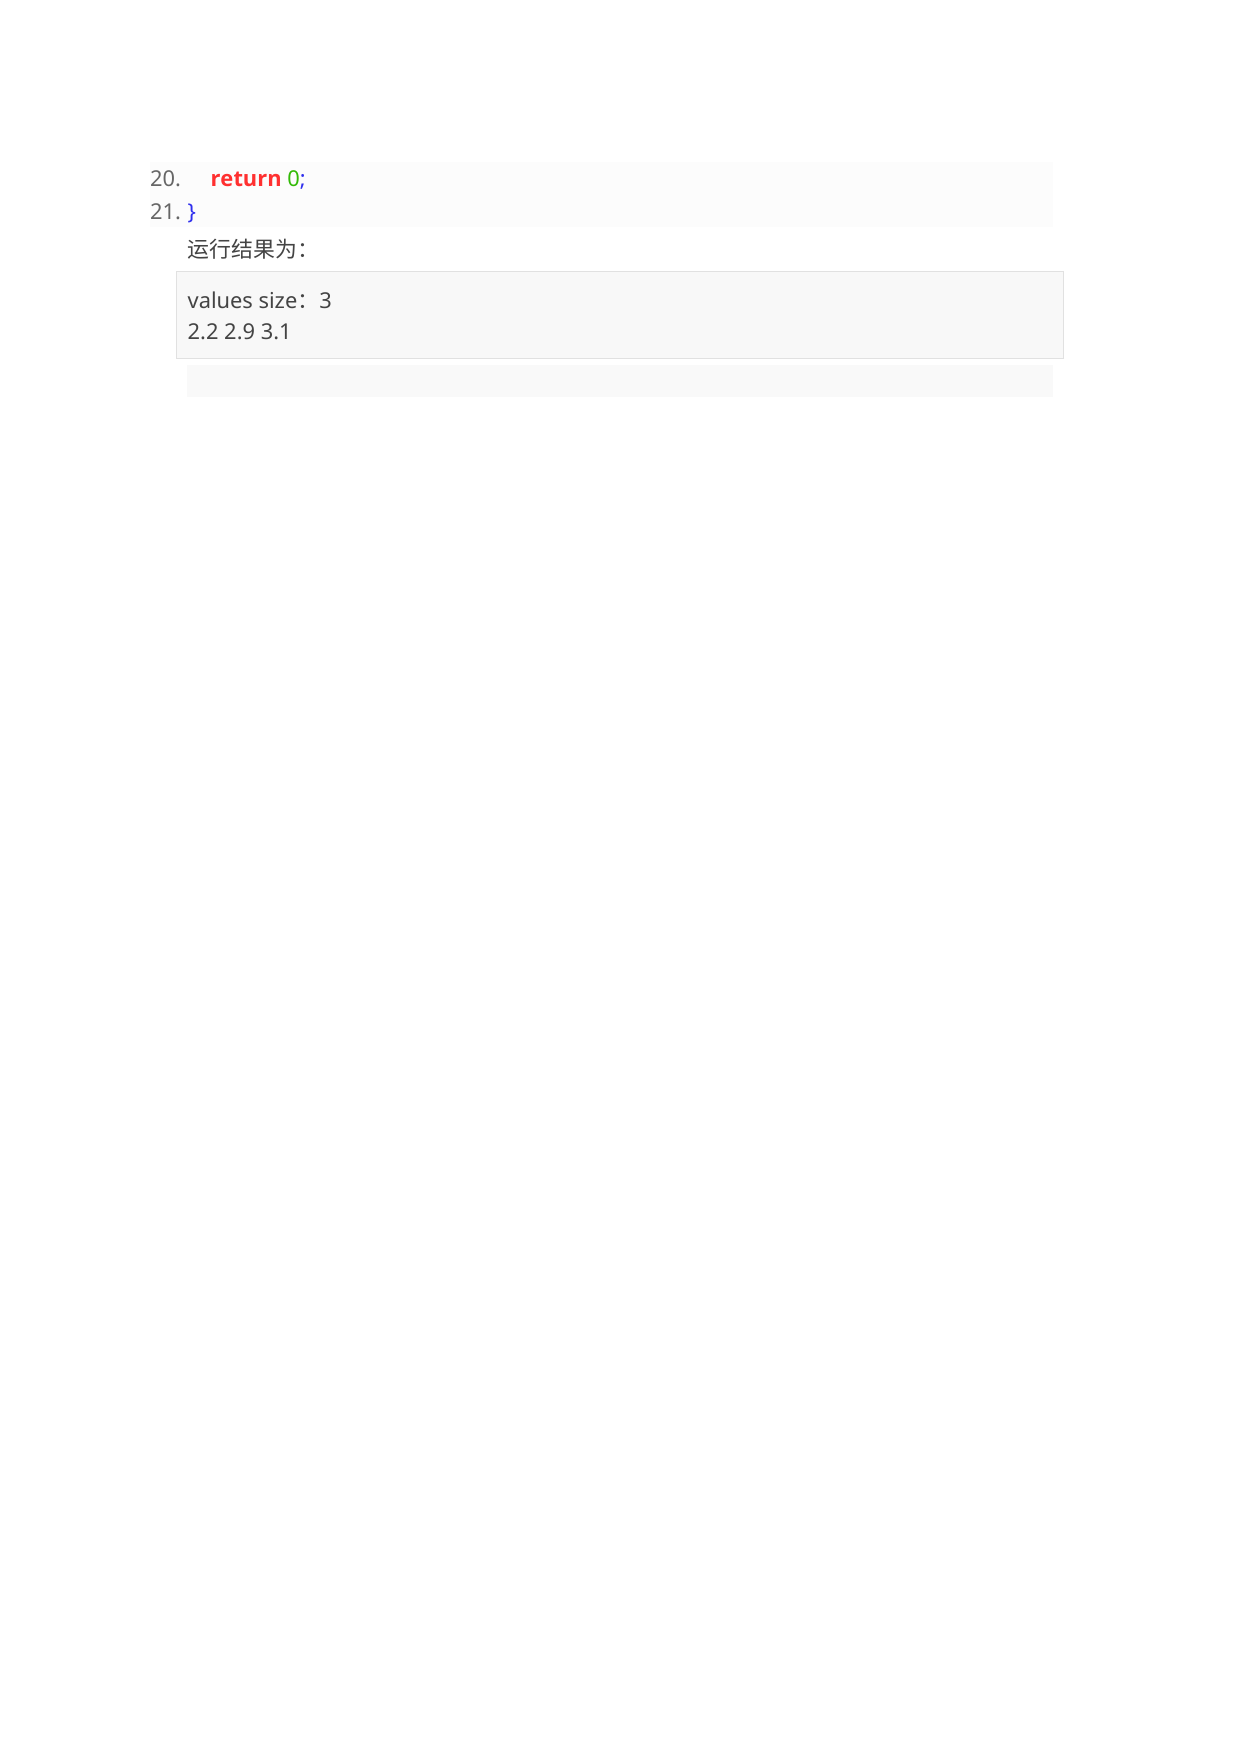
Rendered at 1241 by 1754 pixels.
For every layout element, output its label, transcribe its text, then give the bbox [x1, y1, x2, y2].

list } [150, 194, 1053, 227]
text 运行结果为： [187, 232, 1053, 264]
text values size：3 2.2 2.9 3.1 [177, 272, 1063, 358]
list return 0; [150, 162, 1053, 194]
